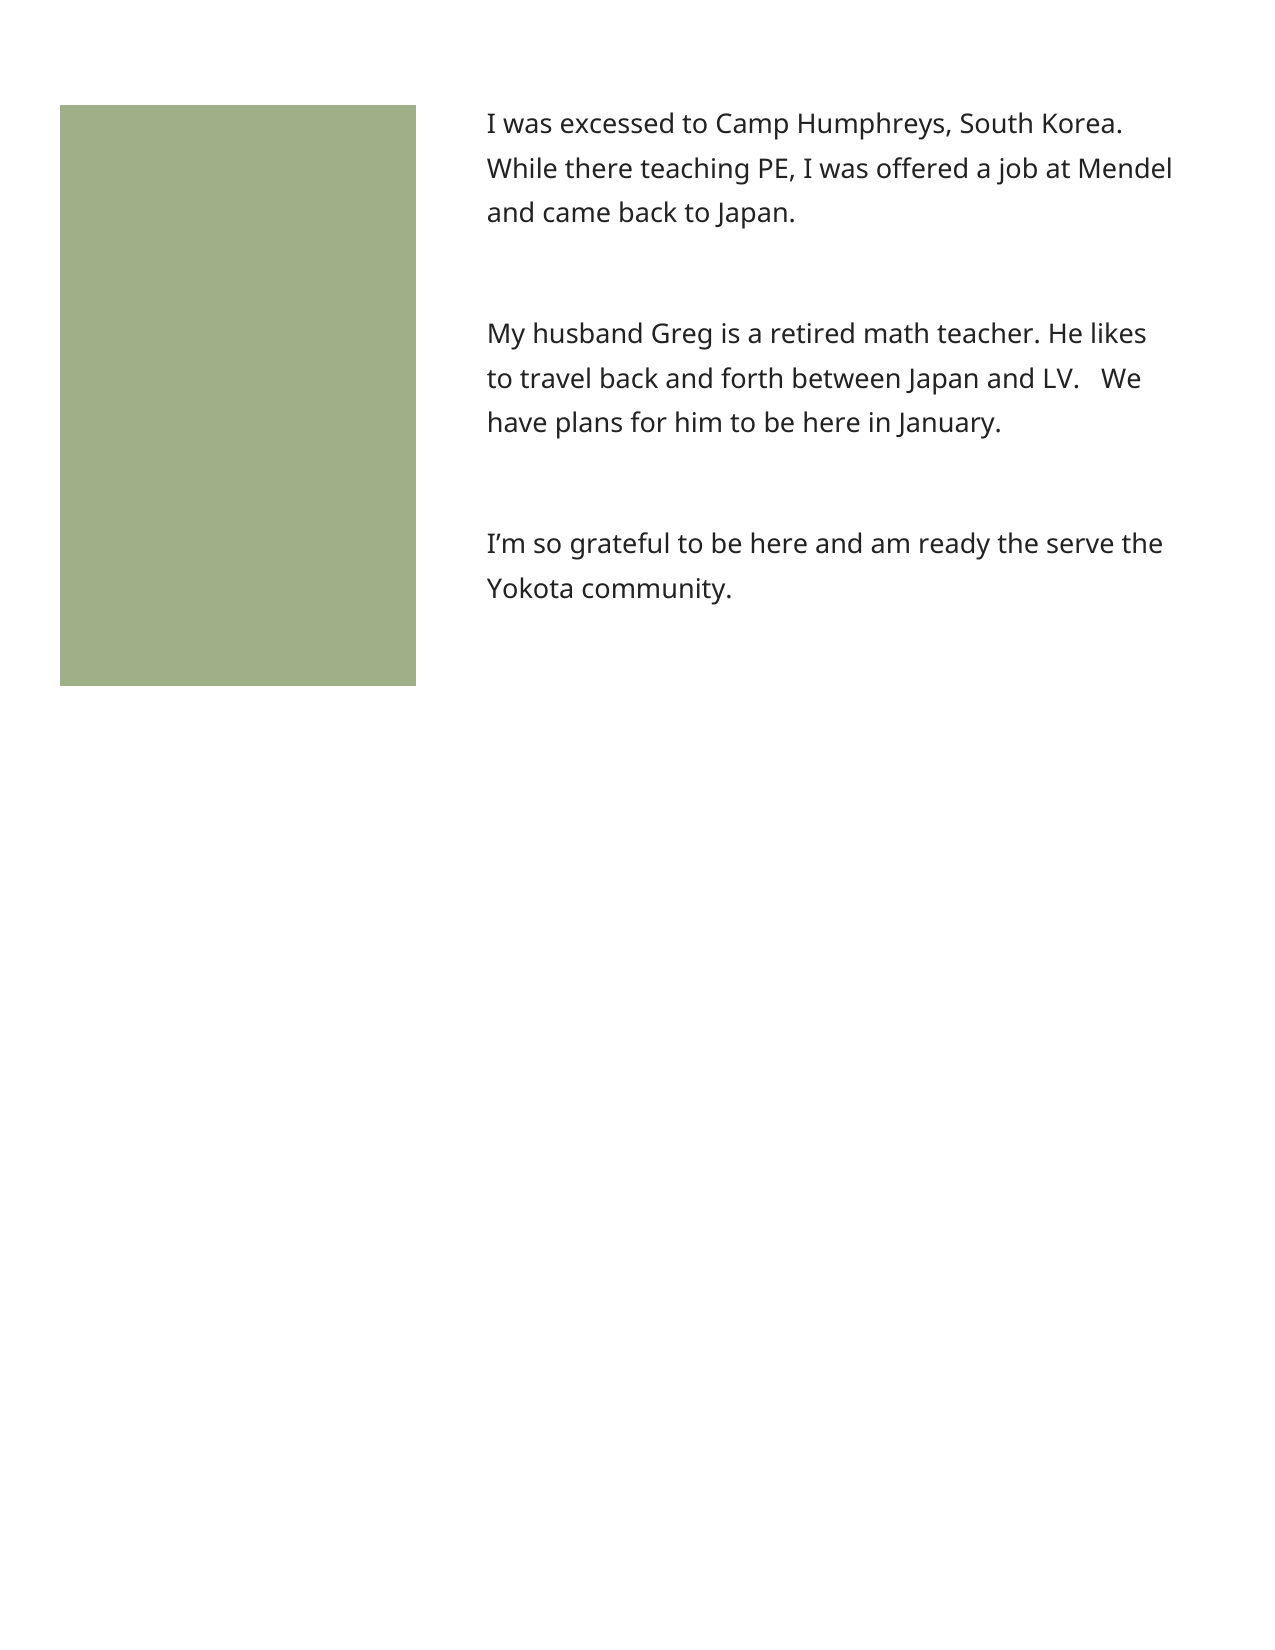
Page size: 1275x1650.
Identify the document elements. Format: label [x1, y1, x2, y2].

table_header [416, 105, 1191, 686]
table_header [60, 105, 416, 686]
